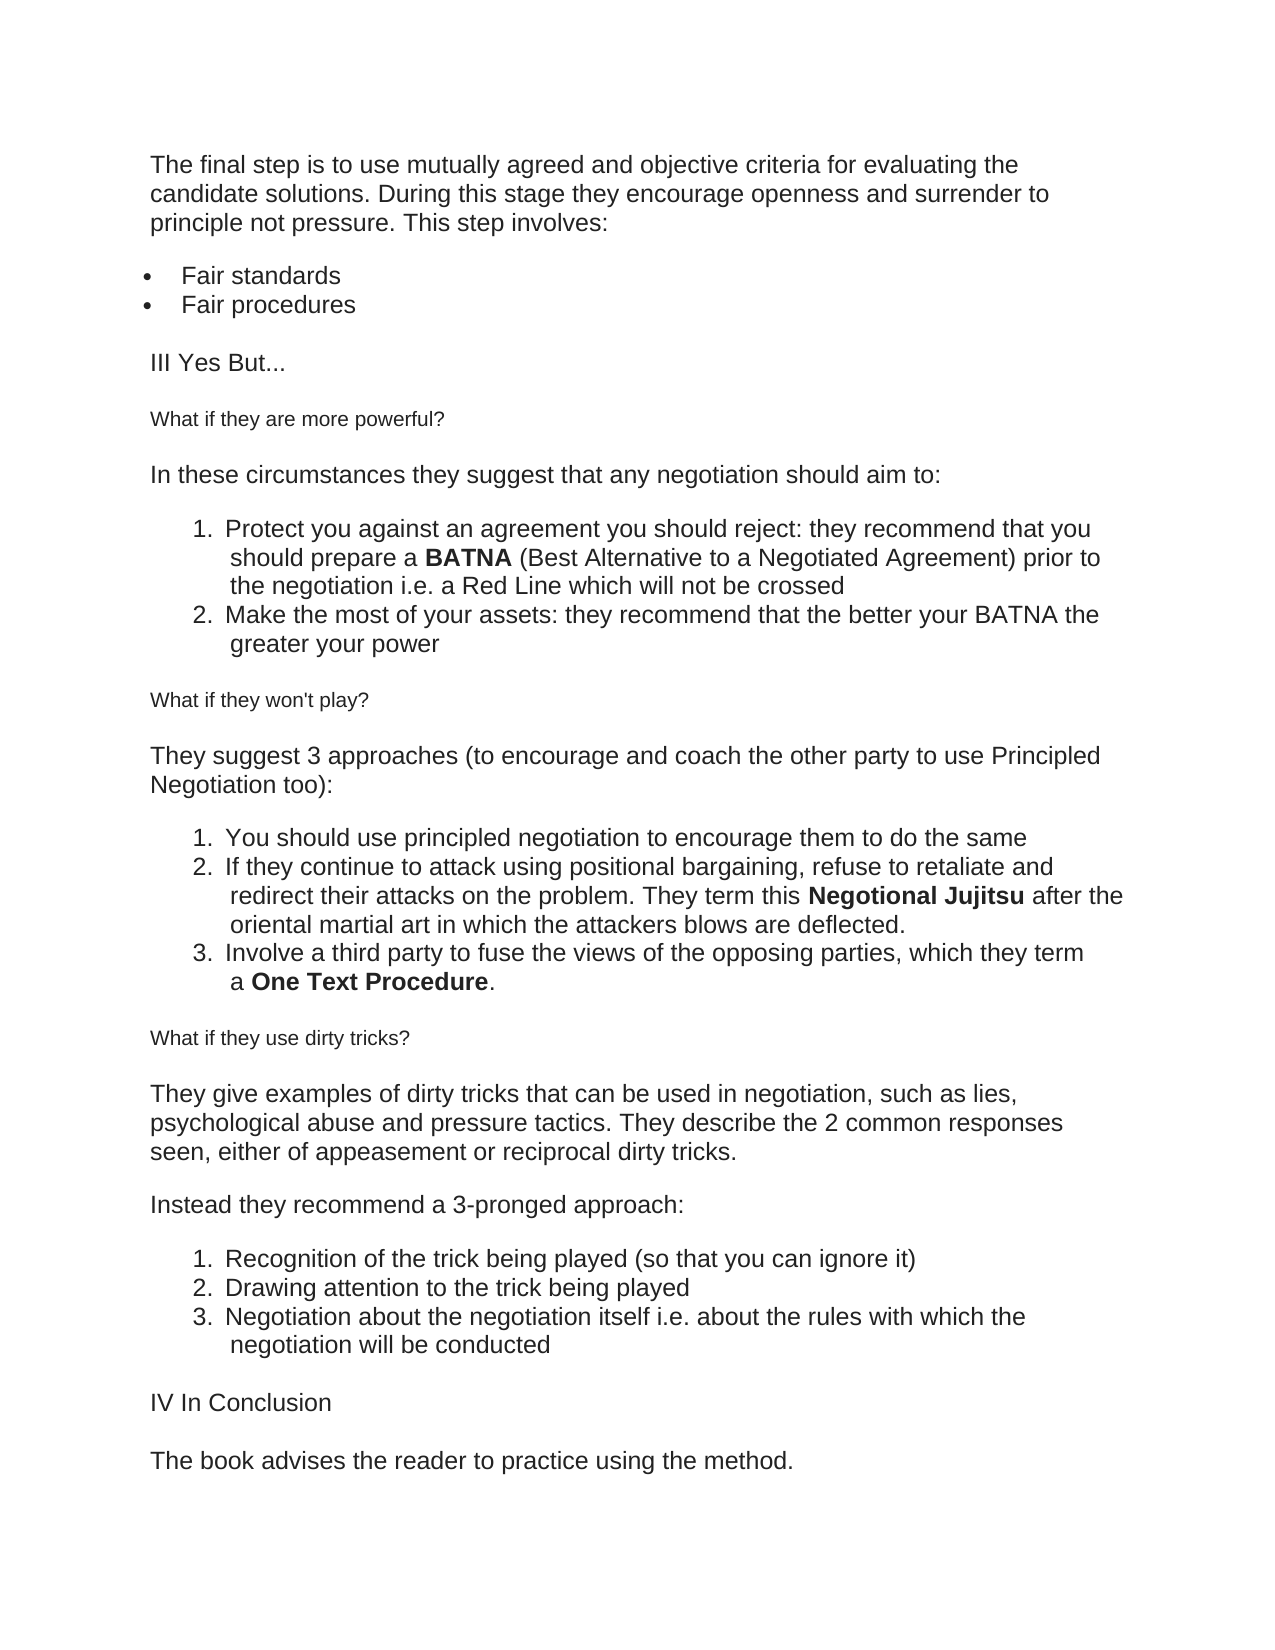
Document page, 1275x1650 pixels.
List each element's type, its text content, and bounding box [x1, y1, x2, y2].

list Negotiation about the negotiation itself i.e. about the rules with which the negotiation will be conducted [192, 1302, 1125, 1359]
text What if they use dirty tricks? [150, 1025, 1125, 1050]
list Protect you against an agreement you should reject: they recommend that you should prepare a BATNA (Best Alternative to a Negotiated Agreement) prior to the negotiation i.e. a Red Line which will not be crossed [192, 514, 1125, 600]
text What if they are more powerful? [150, 406, 1125, 431]
list Involve a third party to fuse the views of the opposing parties, which they term a One Text Procedure. [192, 938, 1125, 996]
list If they continue to attack using positional bargaining, refuse to retaliate and redirect their attacks on the problem. They term this Negotional Jujitsu after the oriental martial art in which the attackers blows are deflected. [192, 852, 1125, 938]
text Instead they recommend a 3-pronged approach: [150, 1190, 1125, 1219]
text What if they won't play? [150, 687, 1125, 712]
list Fair procedures [144, 290, 1094, 319]
list You should use principled negotiation to encourage them to do the same [192, 823, 1125, 852]
text In these circumstances they suggest that any negotiation should aim to: [150, 460, 1125, 489]
text III Yes But... [150, 348, 1125, 377]
list Drawing attention to the trick being played [192, 1273, 1125, 1302]
text IV In Conclusion [150, 1388, 1125, 1417]
list Recognition of the trick being played (so that you can ignore it) [192, 1244, 1125, 1273]
text They give examples of dirty tricks that can be used in negotiation, such as lies, psychological abuse and pressure tactics. They describe the 2 common responses seen, either of appeasement or reciprocal dirty tricks. [150, 1079, 1125, 1165]
text The final step is to use mutually agreed and objective criteria for evaluating the candidate solutions. During this stage they encourage openness and surrender to principle not pressure. This step involves: [150, 150, 1125, 236]
text The book advises the reader to practice using the method. [150, 1446, 1125, 1475]
list Make the most of your assets: they recommend that the better your BATNA the greater your power [192, 600, 1125, 657]
list Fair standards [144, 261, 1094, 290]
text They suggest 3 approaches (to encourage and coach the other party to use Principled Negotiation too): [150, 741, 1125, 798]
